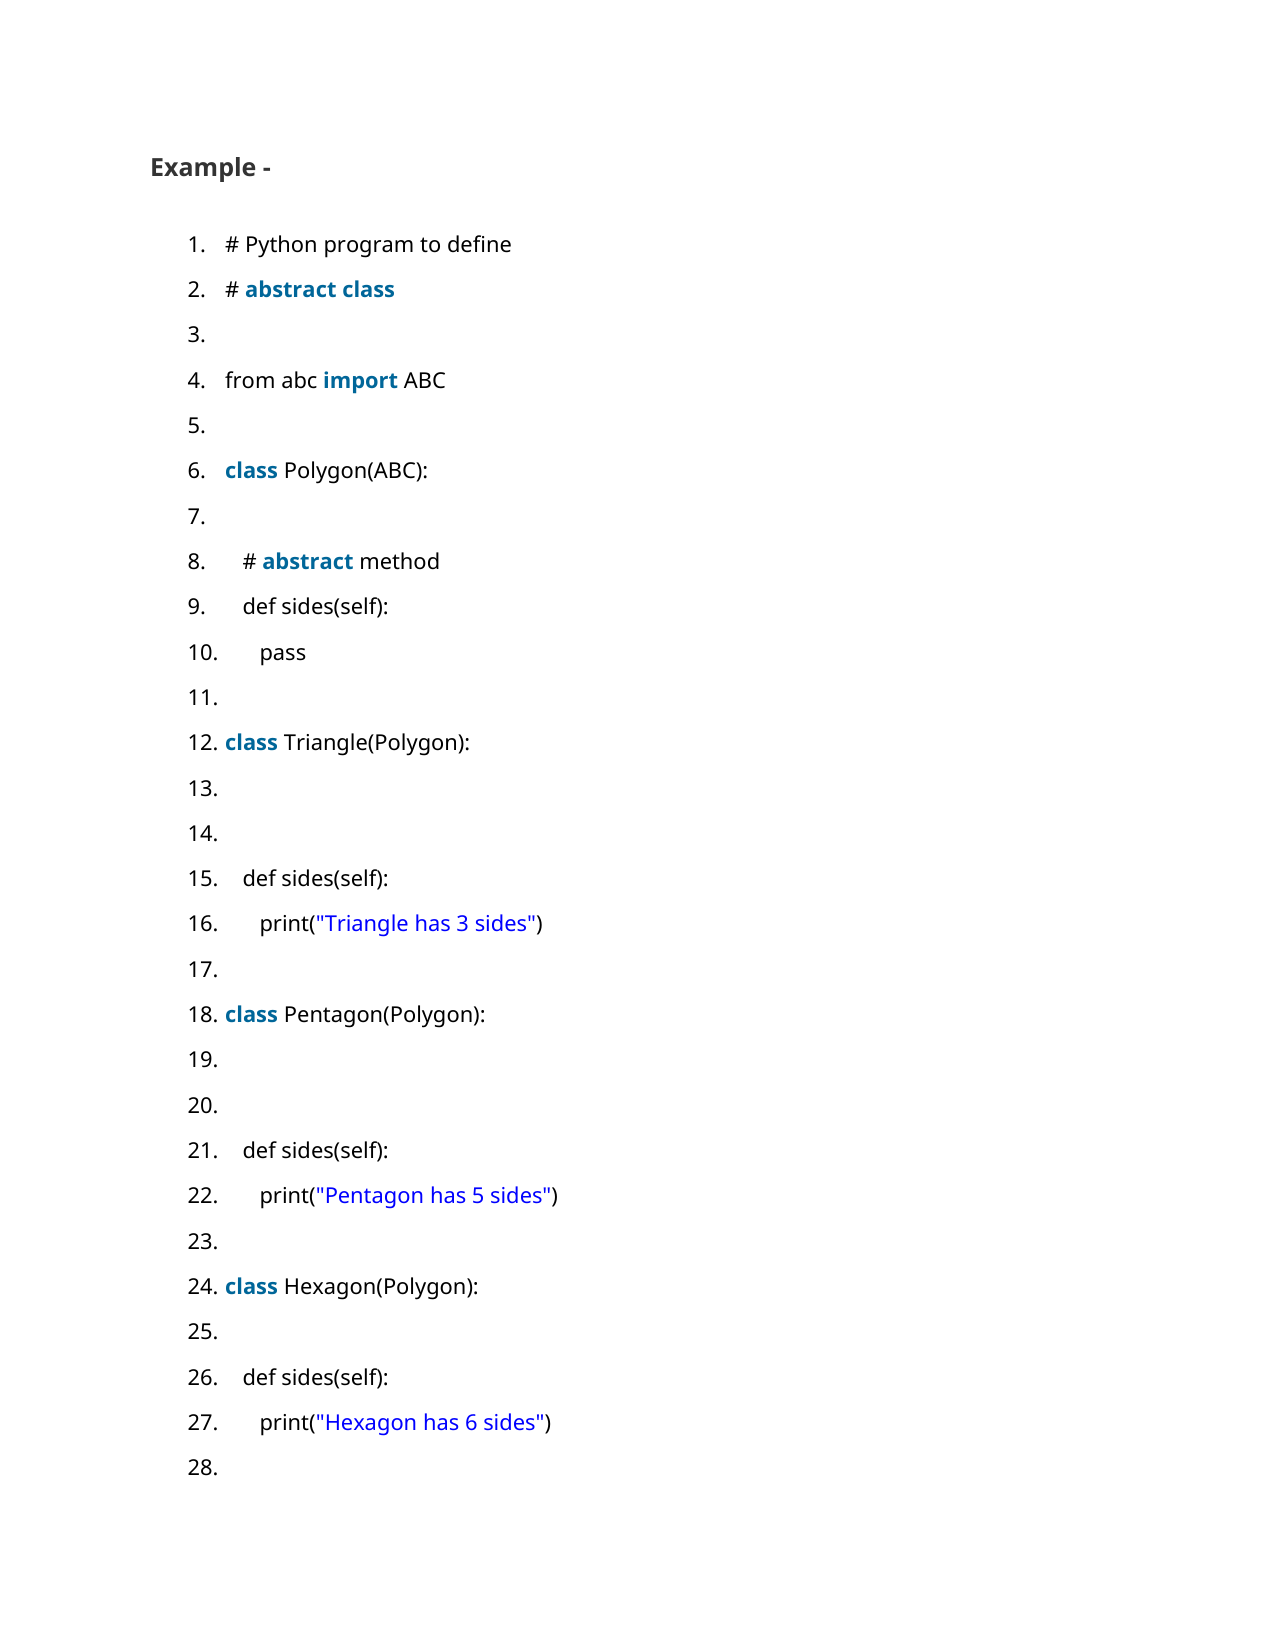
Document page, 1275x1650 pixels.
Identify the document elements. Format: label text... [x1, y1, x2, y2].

list from abc import ABC [187, 349, 1125, 394]
list print("Pentagon has 5 sides") [187, 1165, 1125, 1210]
list def sides(self): [187, 1119, 1125, 1165]
list # abstract class [187, 258, 1125, 304]
list print("Hexagon has 6 sides") [187, 1391, 1125, 1437]
list # Python program to define [187, 213, 1125, 258]
list class Pentagon(Polygon): [187, 983, 1125, 1029]
text Example - [150, 150, 1125, 184]
list class Hexagon(Polygon): [187, 1255, 1125, 1301]
list def sides(self): [187, 1346, 1125, 1391]
list class Triangle(Polygon): [187, 712, 1125, 757]
list def sides(self): [187, 576, 1125, 621]
list # abstract method [187, 530, 1125, 576]
list def sides(self): [187, 848, 1125, 893]
list print("Triangle has 3 sides") [187, 893, 1125, 938]
list class Polygon(ABC): [187, 440, 1125, 485]
list pass [187, 621, 1125, 666]
